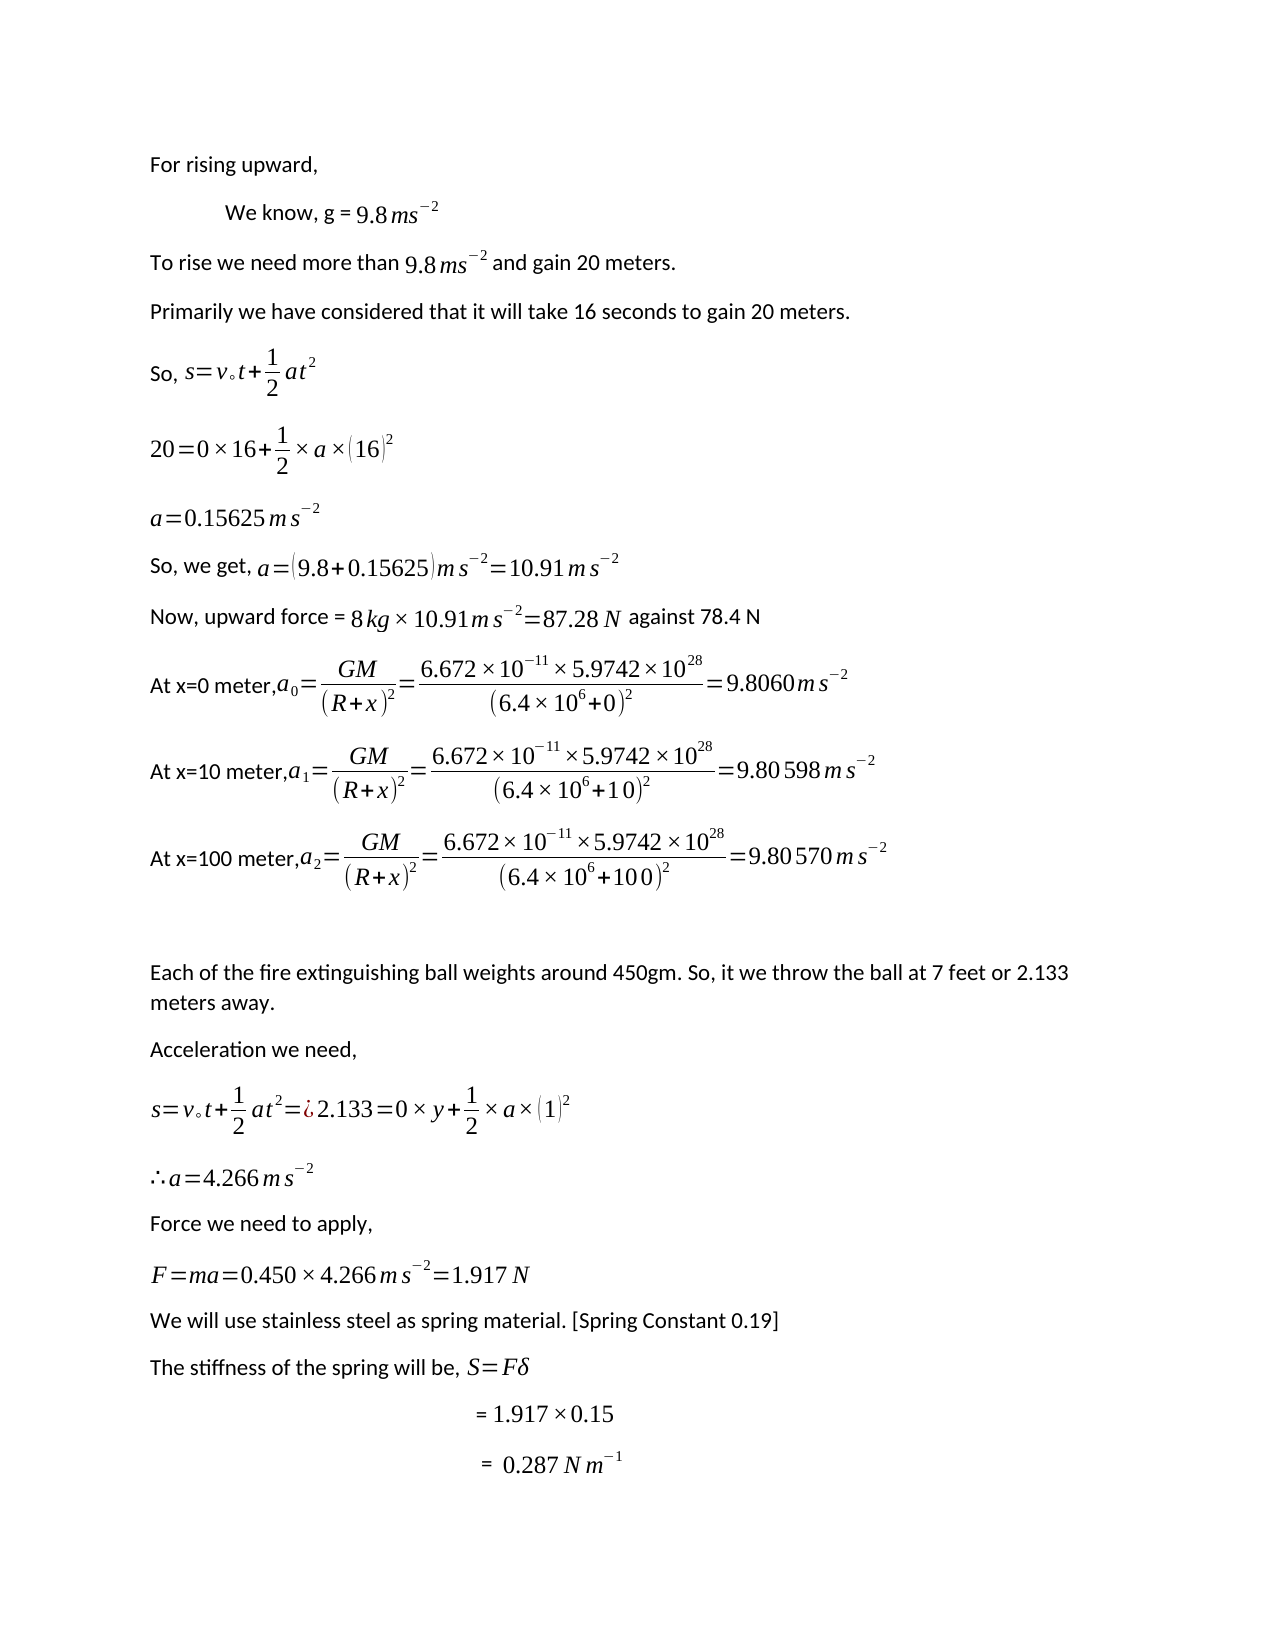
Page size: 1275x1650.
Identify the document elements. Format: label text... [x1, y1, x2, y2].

text We will use stainless steel as spring material. [Spring Constant 0.19] [150, 1306, 1125, 1334]
text At x=100 meter, [150, 824, 1125, 892]
text = [150, 1400, 1125, 1428]
text At x=0 meter, [150, 651, 1125, 719]
text Each of the fire extinguishing ball weights around 450gm. So, it we throw the ball at 7 feet or 2.133 meters away. [150, 958, 1125, 1016]
text = [150, 1447, 1125, 1478]
text For rising upward, [150, 150, 1125, 178]
text At x=10 meter, [150, 738, 1125, 805]
text To rise we need more than and gain 20 meters. [150, 247, 1125, 278]
text The stiffness of the spring will be, [150, 1353, 1125, 1381]
text Force we need to apply, [150, 1209, 1125, 1238]
text So, we get, [150, 549, 1125, 582]
text Now, upward force = against 78.4 N [150, 601, 1125, 632]
text Primarily we have considered that it will take 16 seconds to gain 20 meters. [150, 297, 1125, 325]
text Acceleration we need, [150, 1035, 1125, 1063]
text So, [150, 344, 1125, 403]
text We know, g = [150, 197, 1125, 228]
